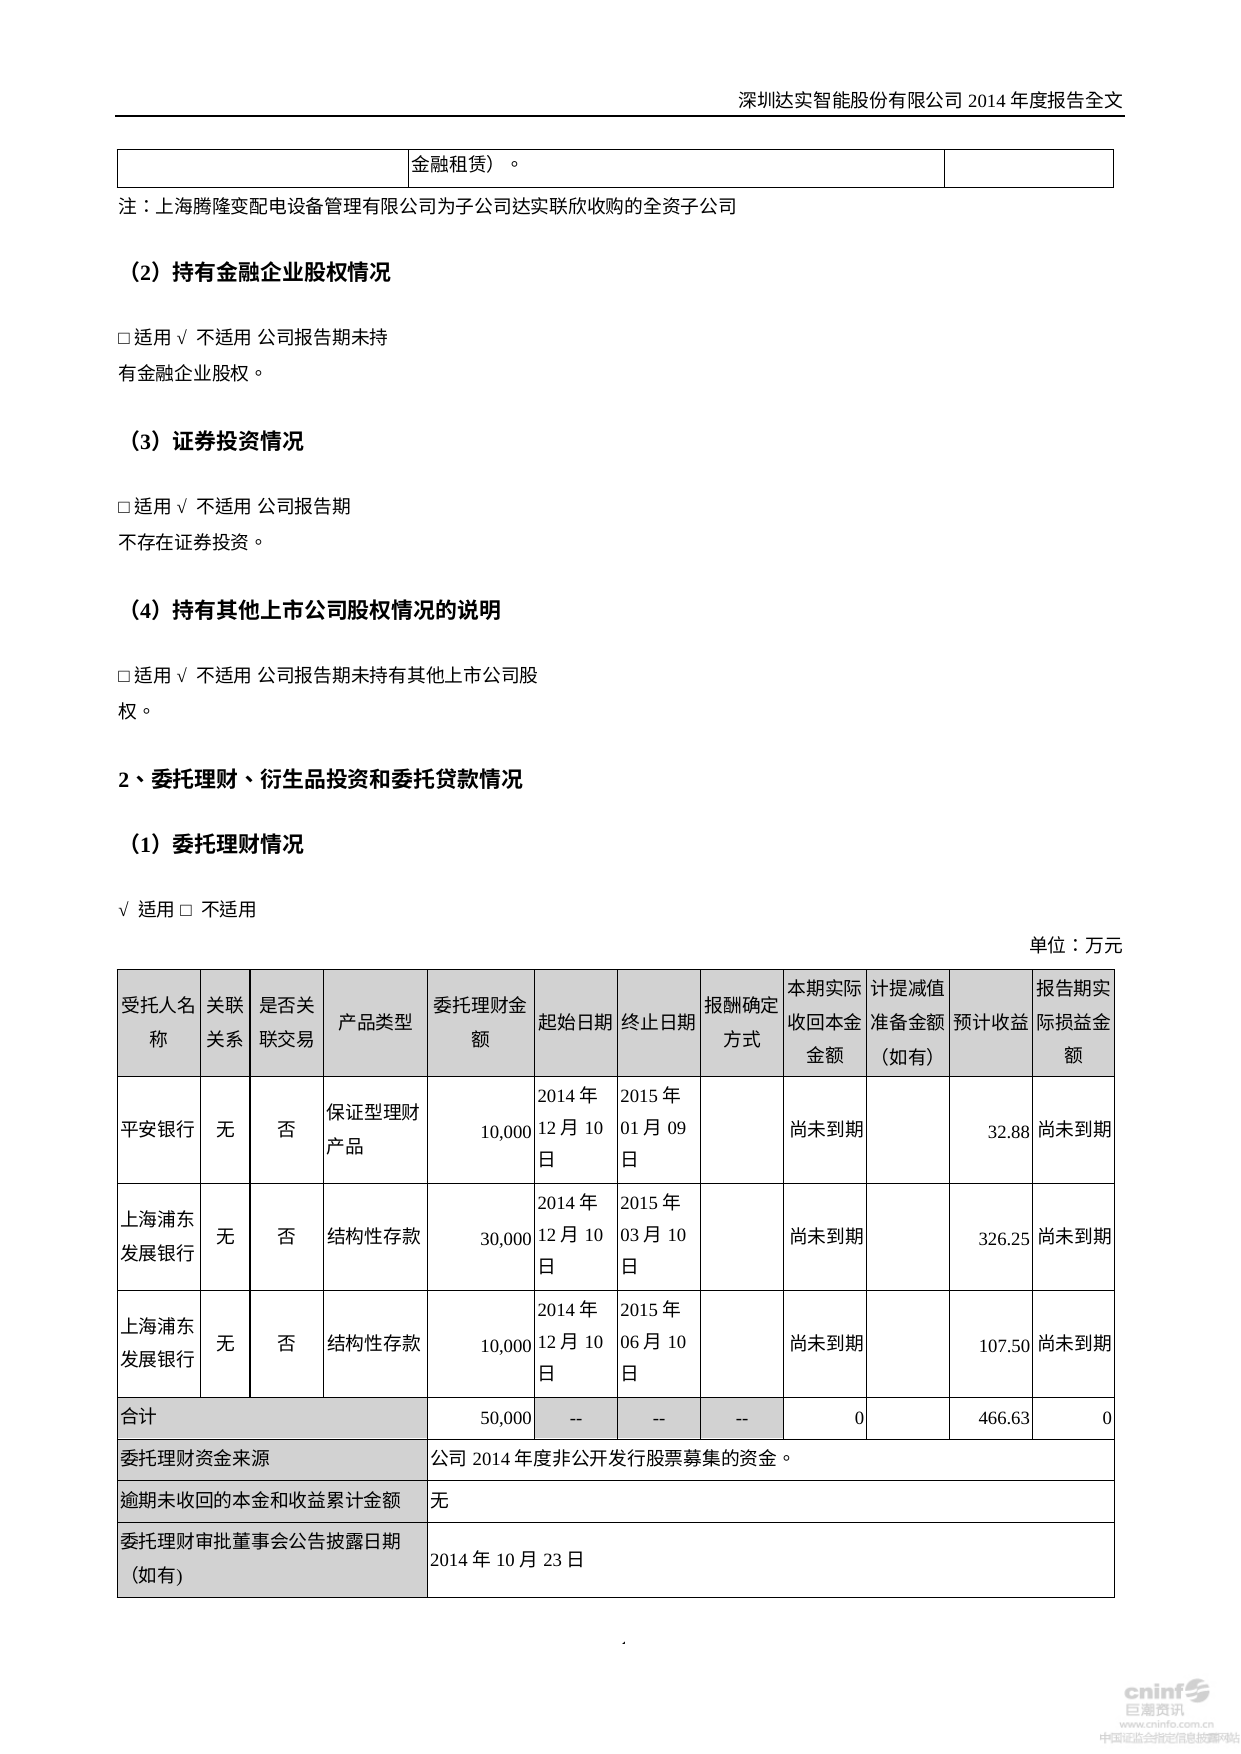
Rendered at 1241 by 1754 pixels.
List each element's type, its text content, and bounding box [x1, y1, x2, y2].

table_cell 2014 年 10 月 23 日 [428, 1523, 1114, 1597]
subtitle 2、委托理财、衍生品投资和委托贷款情况 [118, 764, 1240, 794]
table_cell 10,000 [428, 1291, 534, 1397]
text □ 适用 √ 不适用 公司报告期未持有其他上市公司股权。 [118, 662, 551, 724]
table_cell 无 [201, 1184, 249, 1290]
table_header 本期实际 收回本金 金额 [784, 970, 866, 1076]
table_cell 上海浦东 发展银行 [118, 1291, 200, 1397]
table_cell 2015 年 06 月 10 日 [618, 1291, 700, 1397]
table_cell 结构性存款 [324, 1291, 427, 1397]
table_cell [701, 1077, 783, 1183]
table_cell 0 [1033, 1398, 1114, 1438]
table_cell [867, 1184, 949, 1290]
table_cell 466.63 [950, 1398, 1032, 1438]
table_cell -- [535, 1398, 617, 1438]
subtitle （1）委托理财情况 [118, 829, 1240, 859]
table_cell -- [618, 1398, 700, 1438]
table_cell [701, 1291, 783, 1397]
table_cell 尚未到期 [784, 1077, 866, 1183]
table_cell [701, 1184, 783, 1290]
table_cell 结构性存款 [324, 1184, 427, 1290]
table_header [945, 150, 1113, 187]
table_cell 30,000 [428, 1184, 534, 1290]
table_cell 尚未到期 [784, 1291, 866, 1397]
table_cell [867, 1291, 949, 1397]
table_cell 无 [201, 1077, 249, 1183]
table_header 是否关 联交易 [251, 970, 323, 1076]
table_cell 公司 2014 年度非公开发行股票募集的资金。 [428, 1440, 1114, 1480]
table_cell 尚未到期 [784, 1184, 866, 1290]
table_cell 逾期未收回的本金和收益累计金额 [118, 1481, 427, 1522]
table_header 预计收益 [950, 970, 1032, 1076]
table_cell 尚未到期 [1033, 1291, 1114, 1397]
text √ 适用 □ 不适用 [118, 896, 1240, 922]
table_cell 2014 年 12 月 10 日 [535, 1077, 617, 1183]
table_header 起始日期 [535, 970, 617, 1076]
table_cell 2014 年 12 月 10 日 [535, 1291, 617, 1397]
table_cell 10,000 [428, 1077, 534, 1183]
table_cell 上海浦东 发展银行 [118, 1184, 200, 1290]
table_cell 2015 年 01 月 09 日 [618, 1077, 700, 1183]
table_header 委托理财金 额 [428, 970, 534, 1076]
table_cell 无 [428, 1481, 1114, 1522]
subtitle （3）证券投资情况 [118, 426, 1240, 456]
table_cell 2014 年 12 月 10 日 [535, 1184, 617, 1290]
table_cell 委托理财审批董事会公告披露日期 （如有) [118, 1523, 427, 1597]
table_cell 否 [251, 1291, 323, 1397]
table_header 报酬确定 方式 [701, 970, 783, 1076]
table_header 金融租赁）。 [409, 150, 944, 187]
table_cell 107.50 [950, 1291, 1032, 1397]
table_header 产品类型 [324, 970, 427, 1076]
table_cell 32.88 [950, 1077, 1032, 1183]
text 注：上海腾隆变配电设备管理有限公司为子公司达实联欣收购的全资子公司 [118, 193, 1240, 219]
table_cell [867, 1077, 949, 1183]
table_cell 尚未到期 [1033, 1077, 1114, 1183]
table_cell 2015 年 03 月 10 日 [618, 1184, 700, 1290]
table_cell [867, 1398, 949, 1438]
table_header 报告期实 际损益金 额 [1033, 970, 1114, 1076]
table_cell 委托理财资金来源 [118, 1440, 427, 1480]
table_cell 保证型理财 产品 [324, 1077, 427, 1183]
table_cell 50,000 [428, 1398, 534, 1438]
table_cell 合计 [118, 1398, 427, 1438]
table_cell 无 [201, 1291, 249, 1397]
table_header [118, 150, 408, 187]
table_cell 平安银行 [118, 1077, 200, 1183]
table_header 受托人名 称 [118, 970, 200, 1076]
picture [1099, 1673, 1241, 1754]
table_cell 0 [784, 1398, 866, 1438]
table_cell 326.25 [950, 1184, 1032, 1290]
text □ 适用 √ 不适用 公司报告期不存在证券投资。 [118, 493, 364, 555]
table_cell -- [701, 1398, 783, 1438]
subtitle （4）持有其他上市公司股权情况的说明 [118, 595, 1240, 625]
table_header 终止日期 [618, 970, 700, 1076]
table_cell 否 [251, 1077, 323, 1183]
table_cell 否 [251, 1184, 323, 1290]
table_header 关联 关系 [201, 970, 249, 1076]
table_header 计提减值 准备金额 （如有） [867, 970, 949, 1076]
table_cell 尚未到期 [1033, 1184, 1114, 1290]
text 单位：万元 [102, 932, 1122, 958]
subtitle （2）持有金融企业股权情况 [118, 257, 1240, 287]
text □ 适用 √ 不适用 公司报告期未持有金融企业股权。 [118, 324, 401, 386]
